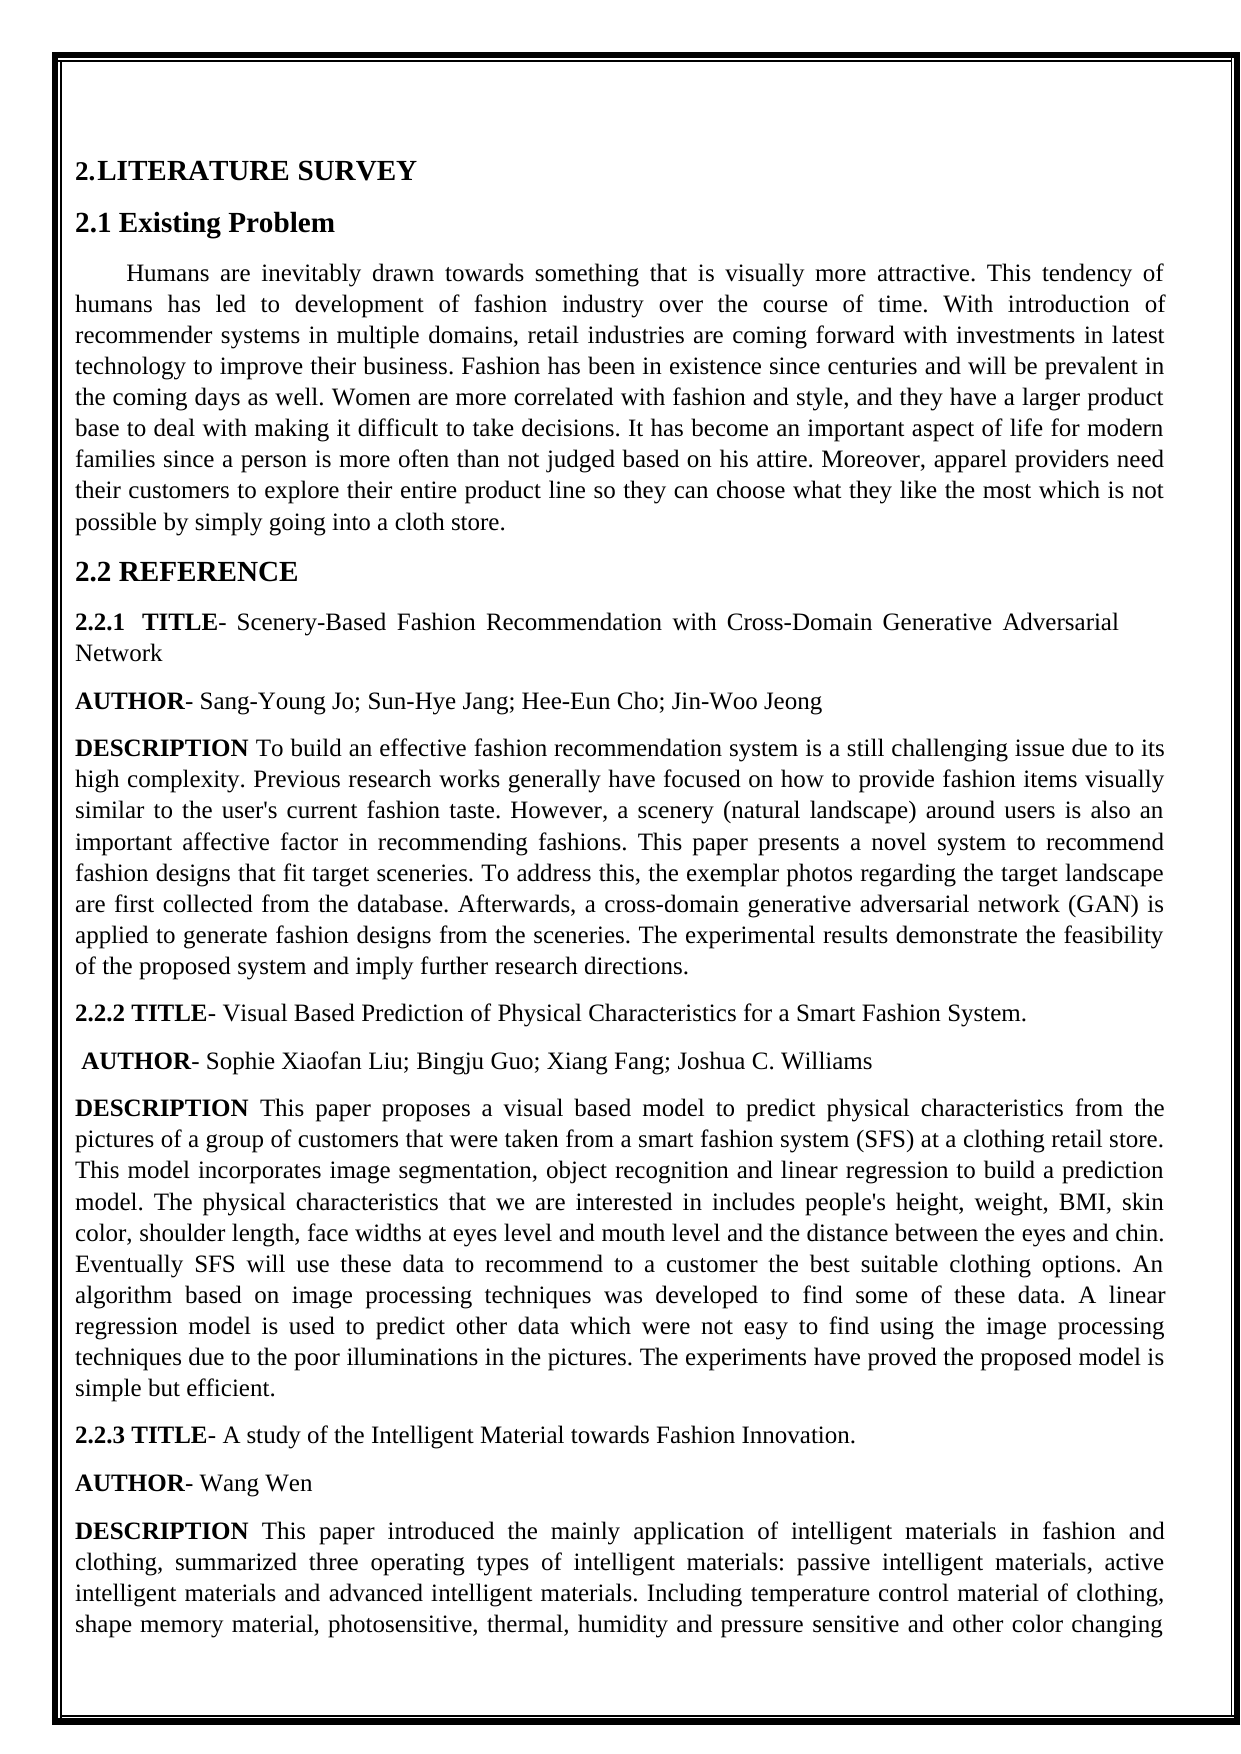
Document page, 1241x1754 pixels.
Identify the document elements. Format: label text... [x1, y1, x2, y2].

subtitle LITERATURE SURVEY [75, 153, 1231, 186]
text DESCRIPTION This paper proposes a visual based model to predict physical characteristics from the pictures of a group of customers that were taken from a smart fashion system (SFS) at a clothing retail store. This model incorporates image segmentation, object recognition and linear regression to build a prediction model. The physical characteristics that we are interested in includes people's height, weight, BMI, skin color, shoulder length, face widths at eyes level and mouth level and the distance between the eyes and chin. Eventually SFS will use these data to recommend to a customer the best suitable clothing options. An algorithm based on image processing techniques was developed to find some of these data. A linear regression model is used to predict other data which were not easy to find using the image processing techniques due to the poor illuminations in the pictures. The experiments have proved the proposed model is simple but efficient. [75, 1093, 1166, 1402]
subtitle REFERENCE [75, 554, 1231, 588]
text AUTHOR- Sang-Young Jo; Sun-Hye Jang; Hee-Eun Cho; Jin-Woo Jeong [75, 686, 1231, 714]
list Existing Problem [75, 206, 1231, 239]
list TITLE- Visual Based Prediction of Physical Characteristics for a Smart Fashion System. [75, 998, 1231, 1027]
list TITLE- Scenery-Based Fashion Recommendation with Cross-Domain Generative Adversarial Network [75, 607, 1165, 667]
text AUTHOR- Sophie Xiaofan Liu; Bingju Guo; Xiang Fang; Joshua C. Williams [81, 1046, 1231, 1075]
text DESCRIPTION This paper introduced the mainly application of intelligent materials in fashion and clothing, summarized three operating types of intelligent materials: passive intelligent materials, active intelligent materials and advanced intelligent materials. Including temperature control material of clothing, shape memory material, photosensitive, thermal, humidity and pressure sensitive and other color changing [75, 1516, 1165, 1638]
list TITLE- A study of the Intelligent Material towards Fashion Innovation. [75, 1420, 1231, 1449]
text Humans are inevitably drawn towards something that is visually more attractive. This tendency of humans has led to development of fashion industry over the course of time. With introduction of recommender systems in multiple domains, retail industries are coming forward with investments in latest technology to improve their business. Fashion has been in existence since centuries and will be prevalent in the coming days as well. Women are more correlated with fashion and style, and they have a larger product base to deal with making it difficult to take decisions. It has become an important aspect of life for modern families since a person is more often than not judged based on his attire. Moreover, apparel providers need their customers to explore their entire product line so they can choose what they like the most which is not possible by simply going into a cloth store. [75, 258, 1166, 535]
text AUTHOR- Wang Wen [75, 1468, 1231, 1497]
text DESCRIPTION To build an effective fashion recommendation system is a still challenging issue due to its high complexity. Previous research works generally have focused on how to provide fashion items visually similar to the user's current fashion taste. However, a scenery (natural landscape) around users is also an important affective factor in recommending fashions. This paper presents a novel system to recommend fashion designs that fit target sceneries. To address this, the exemplar photos regarding the target landscape are first collected from the database. Afterwards, a cross-domain generative adversarial network (GAN) is applied to generate fashion designs from the sceneries. The experimental results demonstrate the feasibility of the proposed system and imply further research directions. [75, 733, 1166, 979]
